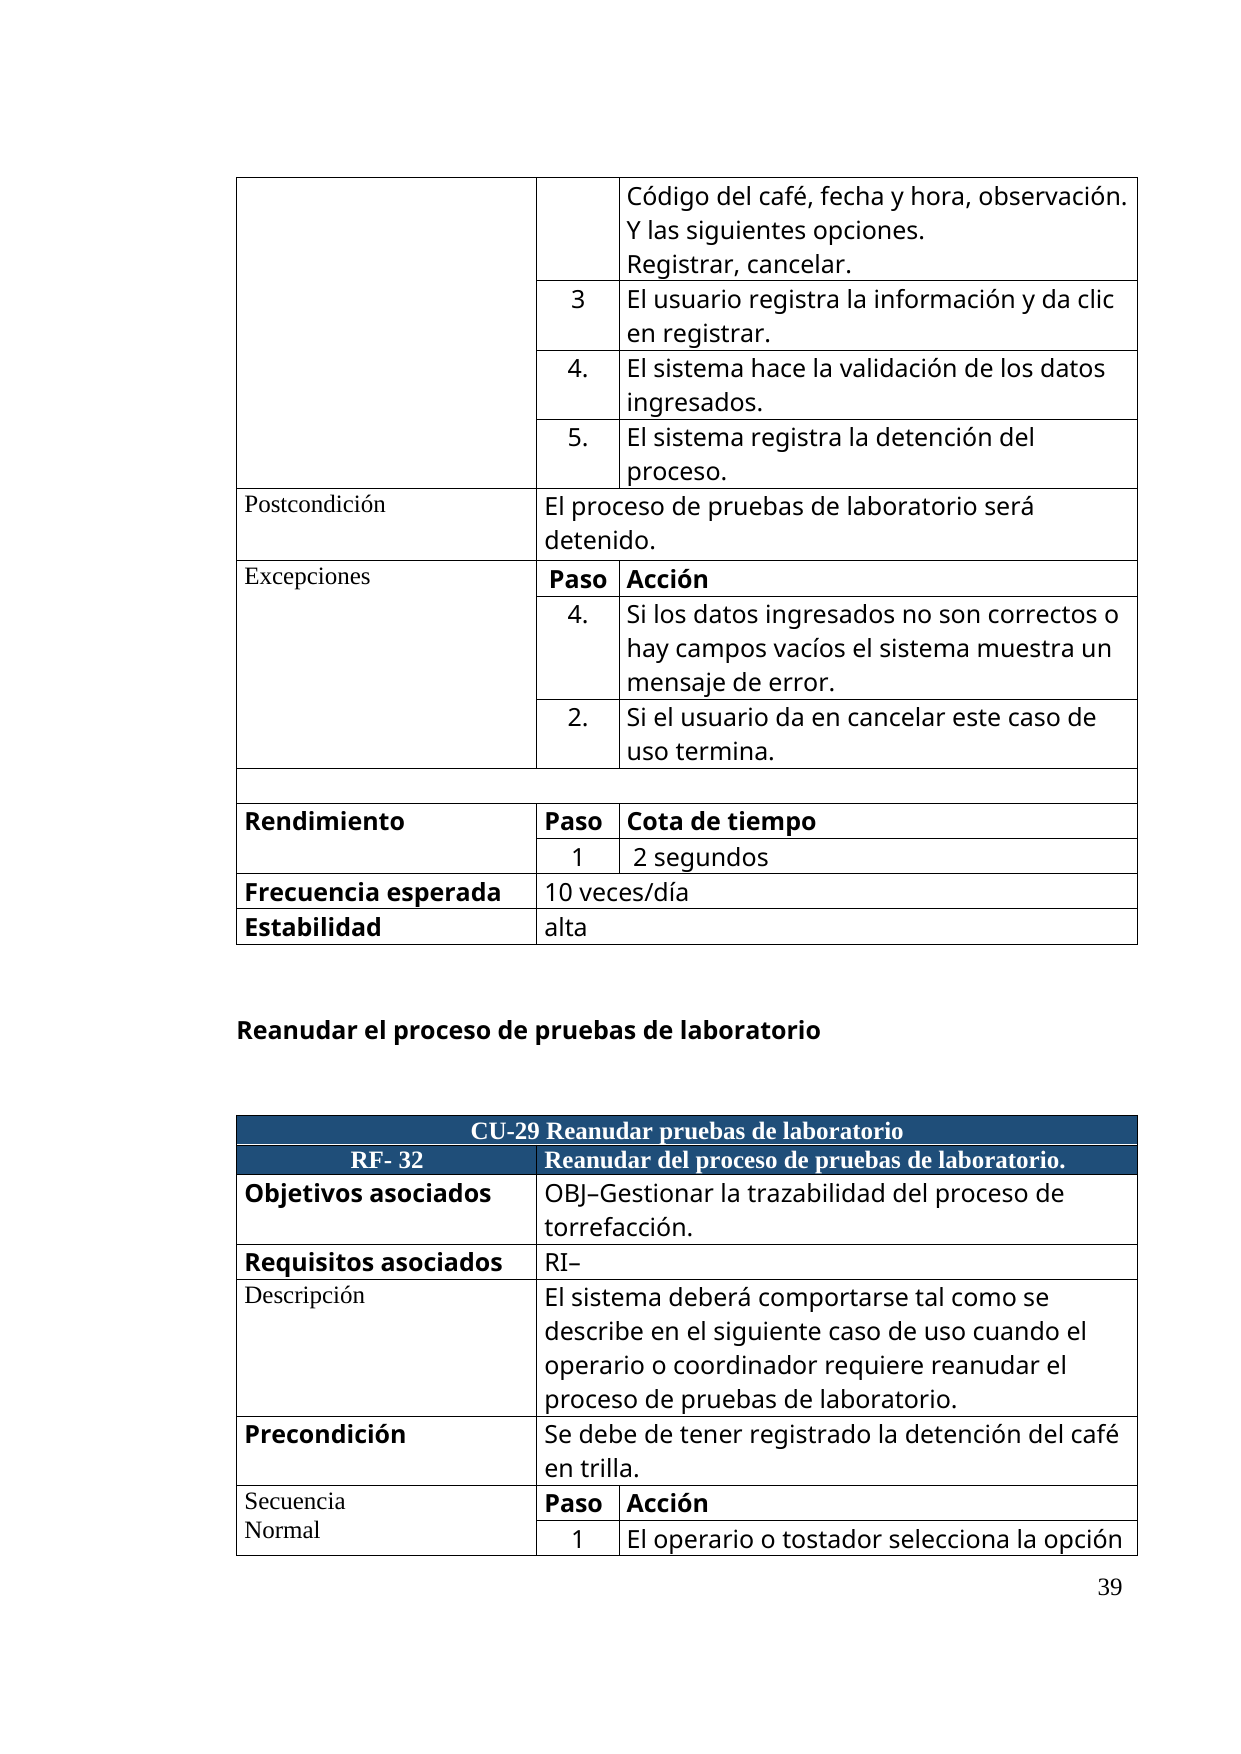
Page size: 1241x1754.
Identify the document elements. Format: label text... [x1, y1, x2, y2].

table_cell El proceso de pruebas de laboratorio será detenido. [537, 489, 1137, 560]
table_cell 10 veces/día [537, 874, 1137, 908]
table_cell 1 [537, 1521, 619, 1555]
text Reanudar el proceso de pruebas de laboratorio [236, 1013, 1122, 1047]
table_cell Requisitos asociados [237, 1245, 536, 1279]
table_cell Excepciones [237, 561, 536, 768]
table_header CU-29 Reanudar pruebas de laboratorio [237, 1116, 1137, 1144]
table_cell Secuencia Normal [237, 1486, 536, 1555]
table_cell Paso [537, 804, 619, 838]
table_cell Objetivos asociados [237, 1175, 536, 1243]
table_cell alta [537, 909, 1137, 943]
table_cell Si los datos ingresados no son correctos o hay campos vacíos el sistema muestra un mensaje de error. [620, 597, 1137, 699]
table_cell 2. [537, 700, 619, 768]
table_cell 3 [537, 281, 619, 349]
table_cell Precondición [237, 1417, 536, 1485]
table_cell Reanudar del proceso de pruebas de laboratorio. [537, 1146, 1137, 1174]
table_cell 2 segundos [620, 839, 1137, 873]
table_cell El sistema hace la validación de los datos ingresados. [620, 351, 1137, 419]
table_cell [237, 769, 1137, 803]
table_cell OBJ–Gestionar la trazabilidad del proceso de torrefacción. [537, 1175, 1137, 1243]
table_cell Acción [620, 561, 1137, 596]
table_cell Frecuencia esperada [237, 874, 536, 908]
table_cell 1 [537, 839, 619, 873]
table_cell 4. [537, 351, 619, 419]
table_cell Paso [537, 561, 619, 596]
table_cell Rendimiento [237, 804, 536, 873]
table_cell 2 [537, 178, 619, 280]
table_cell RI– [537, 1245, 1137, 1279]
table_cell Si el usuario da en cancelar este caso de uso termina. [620, 700, 1137, 768]
table_cell Paso [537, 1486, 619, 1520]
table_cell Descripción [237, 1280, 536, 1416]
table_cell 5. [537, 420, 619, 488]
table_cell Cota de tiempo [620, 804, 1137, 838]
table_cell 4. [537, 597, 619, 699]
table_cell El operario o tostador selecciona la opción reanudar de pruebas de laboratorio. [620, 1521, 1137, 1555]
table_cell Se debe de tener registrado la detención del café en trilla. [537, 1417, 1137, 1485]
table_cell Acción [620, 1486, 1137, 1520]
table_cell Estabilidad [237, 909, 536, 943]
table_cell El sistema registra la detención del proceso. [620, 420, 1137, 488]
table_cell El usuario registra la información y da clic en registrar. [620, 281, 1137, 349]
table_cell Postcondición [237, 489, 536, 560]
table_cell RF- 32 [237, 1146, 536, 1174]
